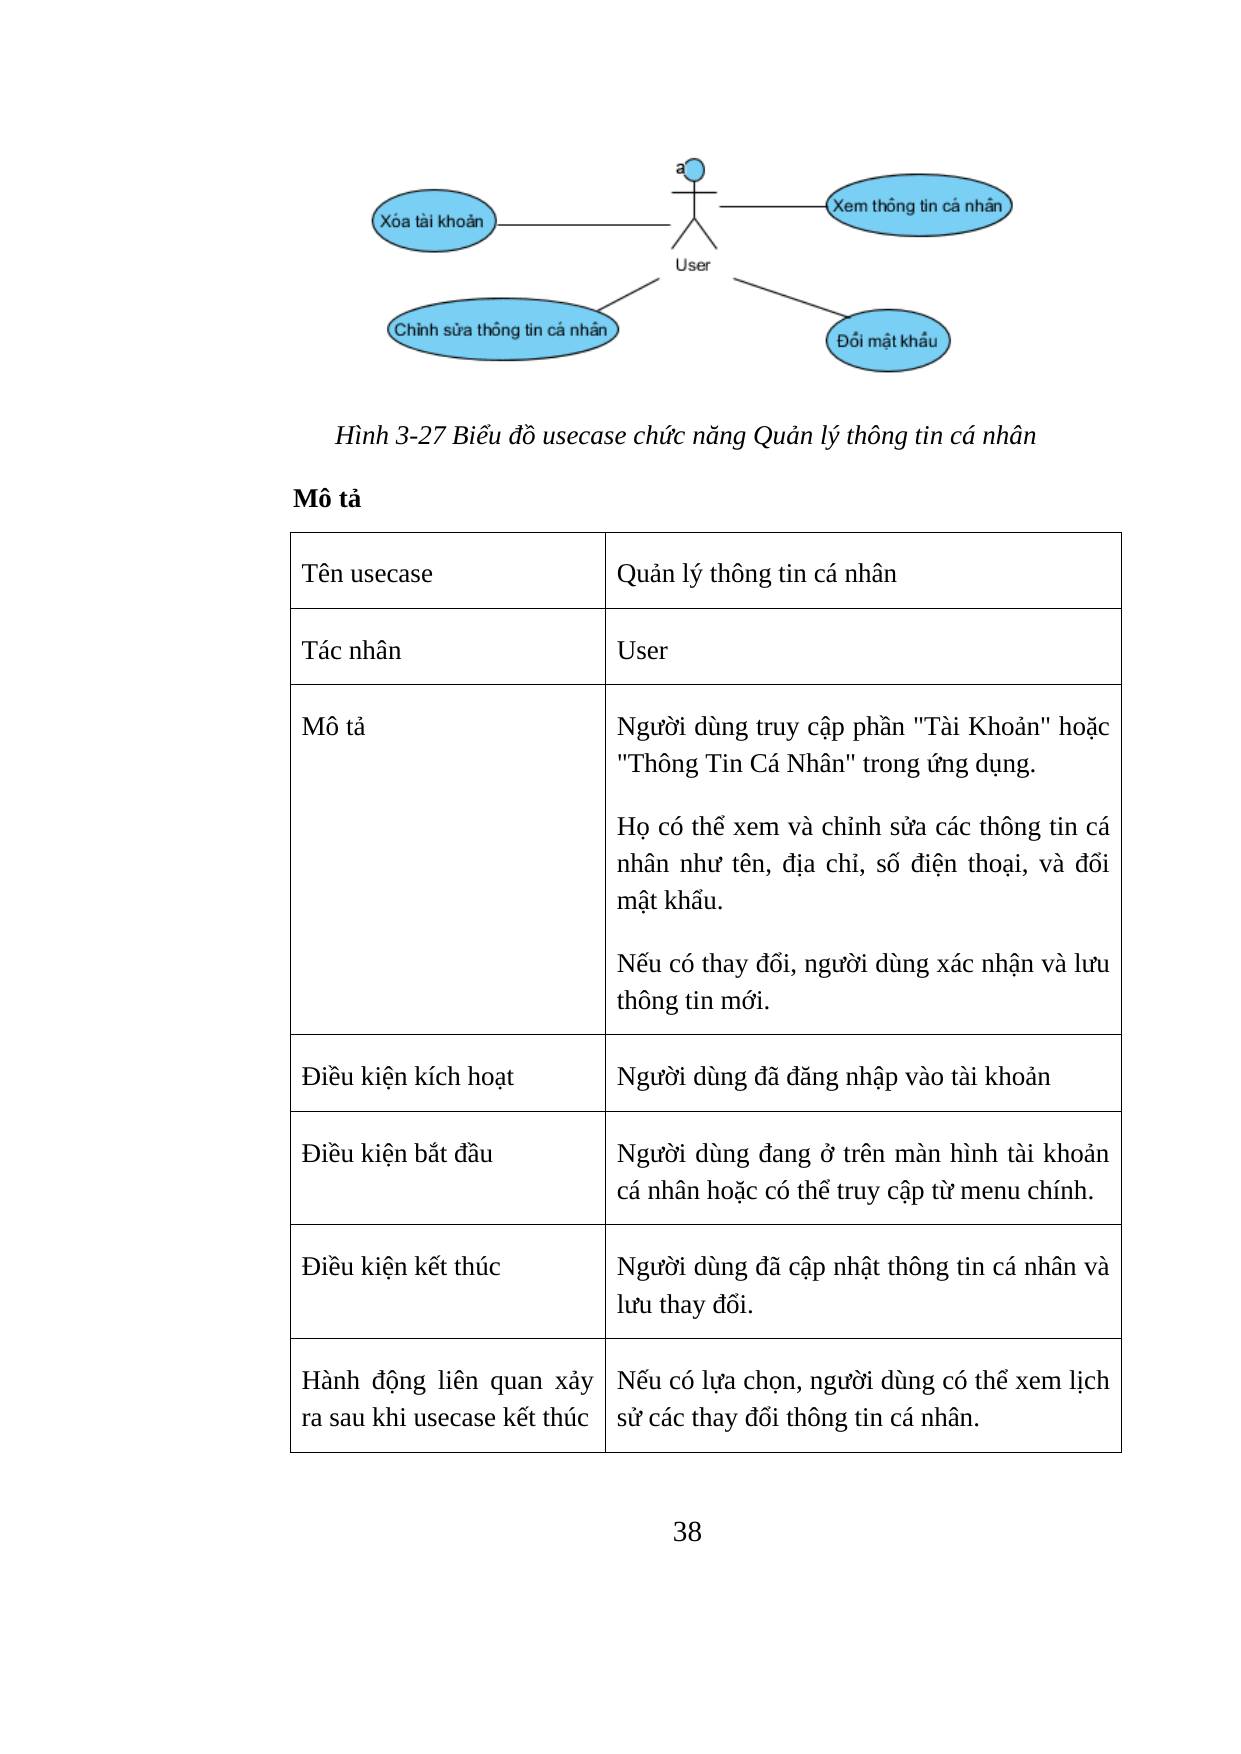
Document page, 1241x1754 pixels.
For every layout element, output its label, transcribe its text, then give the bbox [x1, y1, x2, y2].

table_cell Người dùng đã cập nhật thông tin cá nhân và lưu thay đổi. [606, 1225, 1121, 1338]
table_cell Người dùng truy cập phần "Tài Khoản" hoặc "Thông Tin Cá Nhân" trong ứng dụng. Họ có thể xem và chỉnh sửa các thông tin cá nhân như tên, địa chỉ, số điện thoại, và đổi mật khẩu. Nếu có thay đổi, người dùng xác nhận và lưu thông tin mới. [606, 685, 1121, 1034]
table_cell Mô tả [291, 685, 605, 1034]
table_cell Người dùng đang ở trên màn hình tài khoản cá nhân hoặc có thể truy cập từ menu chính. [606, 1112, 1121, 1224]
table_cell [291, 1339, 605, 1452]
table_cell Điều kiện bắt đầu [291, 1112, 605, 1224]
table_cell Tác nhân [291, 609, 605, 684]
text Hình 3-27 Biểu đồ usecase chức năng Quản lý thông tin cá nhân [252, 419, 1122, 451]
table_cell User [606, 609, 1121, 684]
picture [341, 147, 1034, 388]
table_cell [606, 1339, 1121, 1452]
table_cell Điều kiện kết thúc [291, 1225, 605, 1338]
table_header Tên usecase [291, 533, 605, 608]
table_header Quản lý thông tin cá nhân [606, 533, 1121, 608]
text Mô tả [252, 482, 1122, 513]
table_cell Điều kiện kích hoạt [291, 1035, 605, 1111]
table_cell Người dùng đã đăng nhập vào tài khoản [606, 1035, 1121, 1111]
